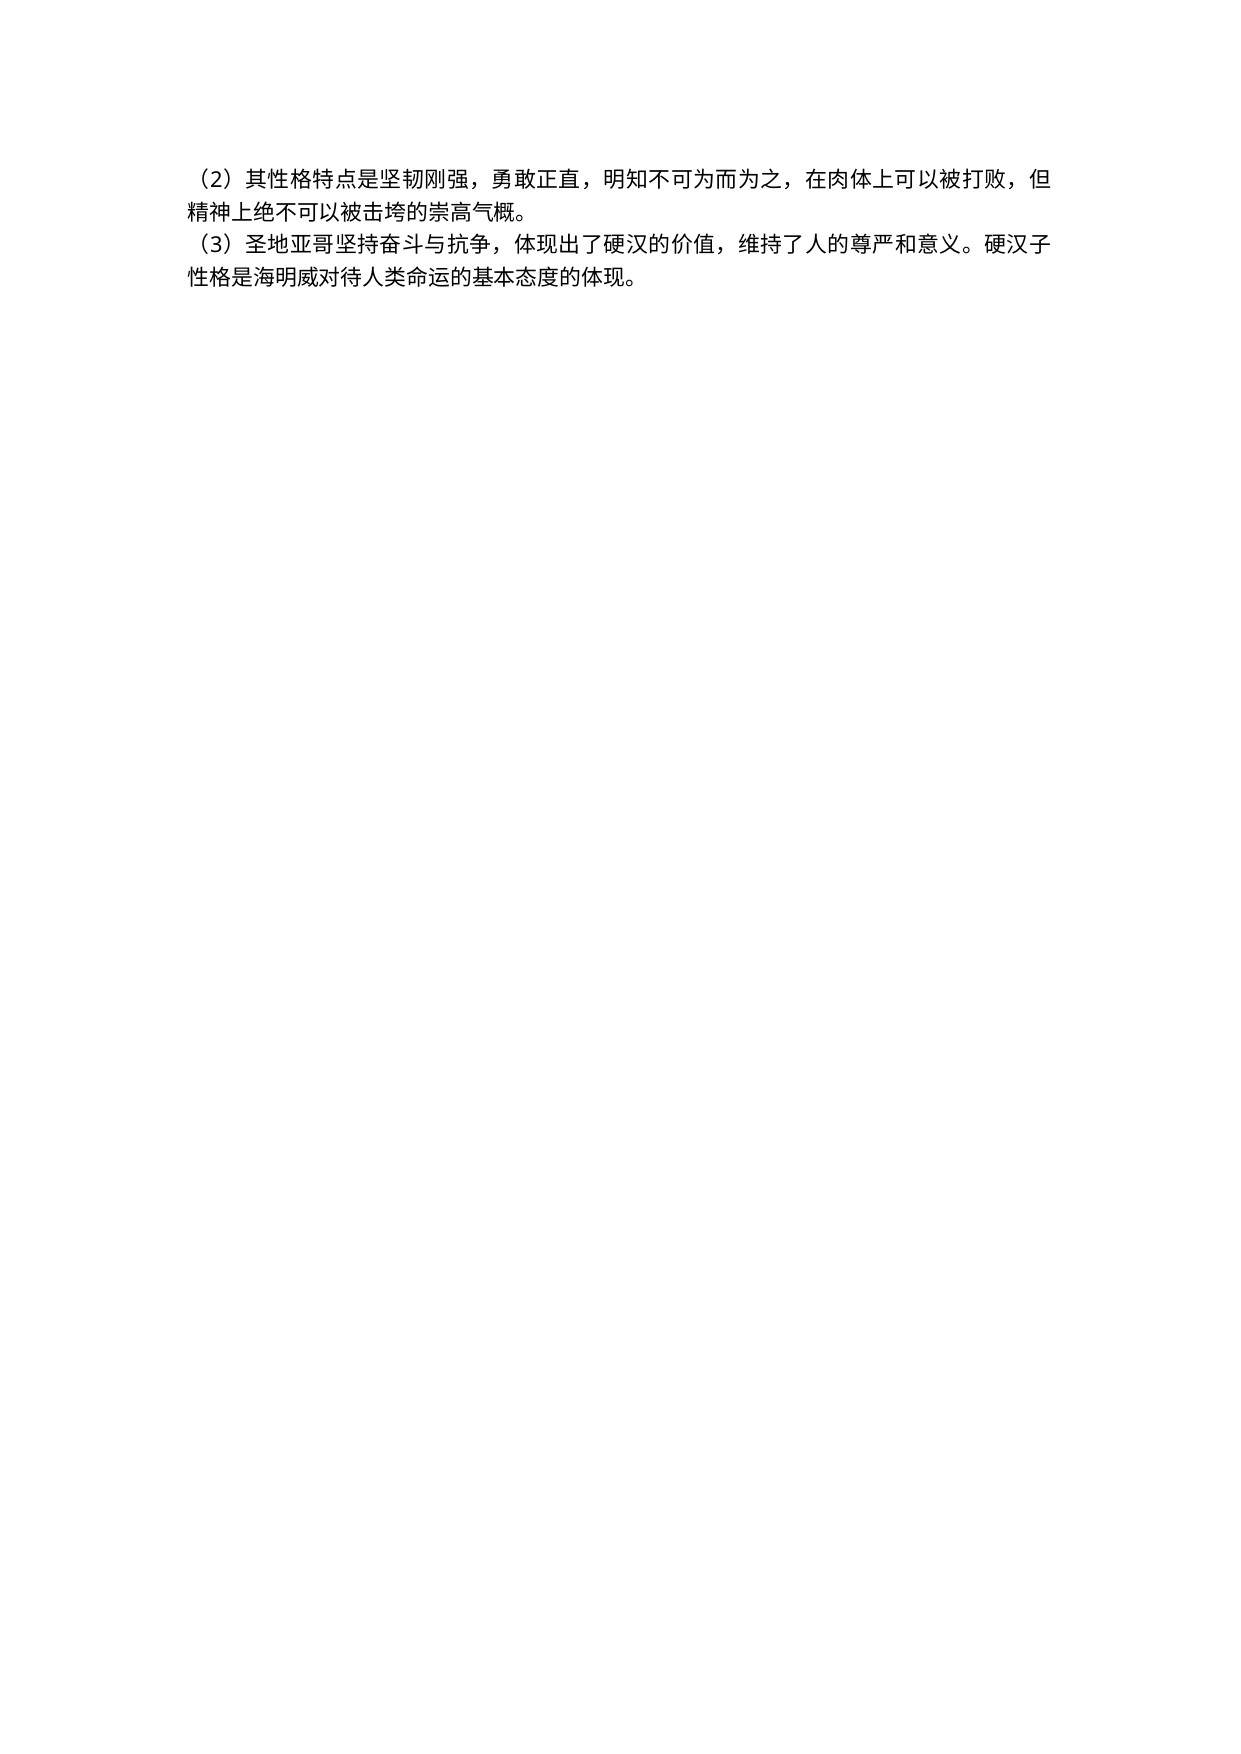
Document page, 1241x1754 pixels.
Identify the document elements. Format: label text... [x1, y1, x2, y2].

text （2）其性格特点是坚韧刚强，勇敢正直，明知不可为而为之，在肉体上可以被打败，但精神上绝不可以被击垮的崇高气概。 [187, 162, 1053, 227]
text （3）圣地亚哥坚持奋斗与抗争，体现出了硬汉的价值，维持了人的尊严和意义。硬汉子性格是海明威对待人类命运的基本态度的体现。 [187, 227, 1053, 292]
